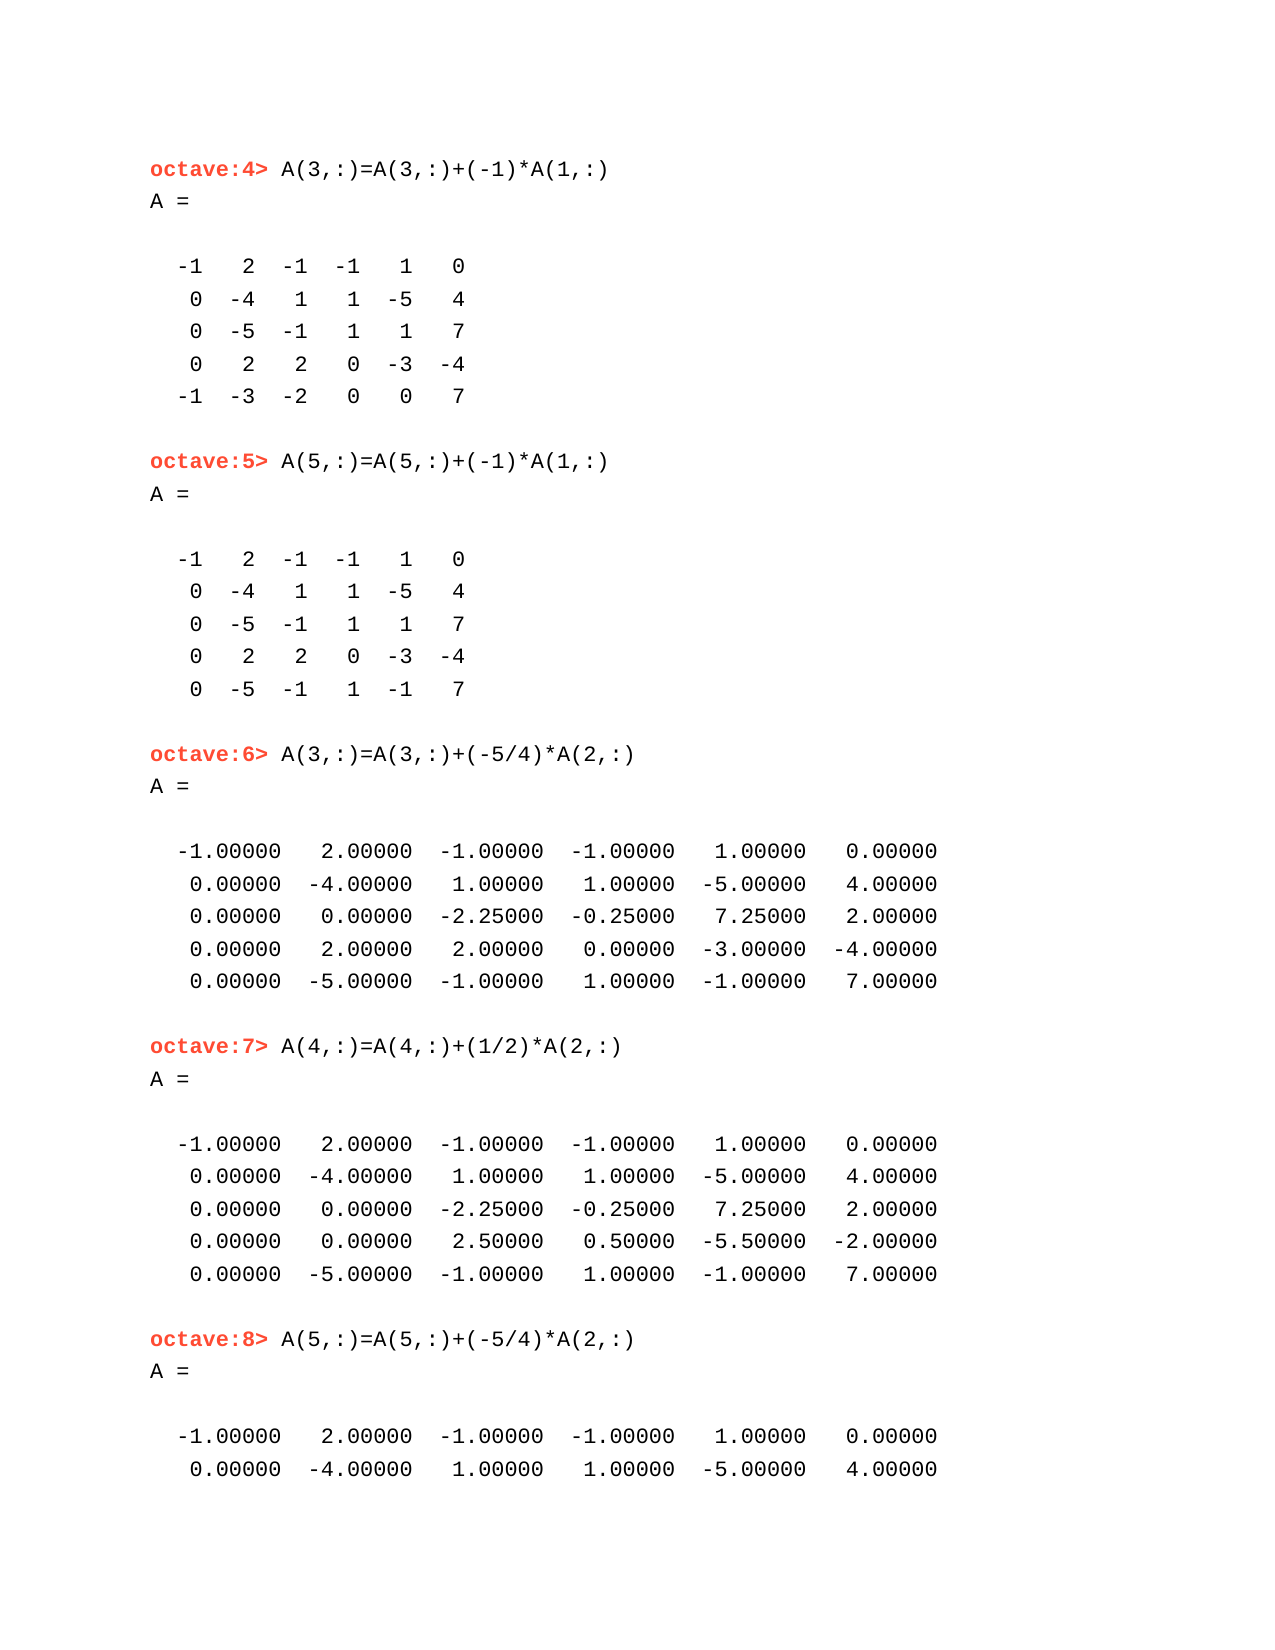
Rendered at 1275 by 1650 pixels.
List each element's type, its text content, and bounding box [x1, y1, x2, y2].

text -1 2 -1 -1 1 0 [150, 247, 1125, 280]
text 0.00000 -4.00000 1.00000 1.00000 -5.00000 4.00000 [150, 865, 1125, 897]
text 0.00000 0.00000 -2.25000 -0.25000 7.25000 2.00000 [150, 1190, 1125, 1222]
text octave:5> A(5,:)=A(5,:)+(-1)*A(1,:) [150, 442, 1125, 475]
text 0.00000 -5.00000 -1.00000 1.00000 -1.00000 7.00000 [150, 962, 1125, 995]
text octave:6> A(3,:)=A(3,:)+(-5/4)*A(2,:) [150, 735, 1125, 767]
text A = [150, 1352, 1125, 1385]
text 0.00000 -5.00000 -1.00000 1.00000 -1.00000 7.00000 [150, 1255, 1125, 1287]
text -1.00000 2.00000 -1.00000 -1.00000 1.00000 0.00000 [150, 1417, 1125, 1450]
text 0.00000 -4.00000 1.00000 1.00000 -5.00000 4.00000 [150, 1450, 1125, 1482]
text -1 2 -1 -1 1 0 [150, 540, 1125, 572]
text A = [150, 182, 1125, 215]
text 0 -4 1 1 -5 4 [150, 280, 1125, 312]
text 0 -4 1 1 -5 4 [150, 572, 1125, 605]
text 0 -5 -1 1 1 7 [150, 312, 1125, 345]
text -1.00000 2.00000 -1.00000 -1.00000 1.00000 0.00000 [150, 832, 1125, 865]
text octave:7> A(4,:)=A(4,:)+(1/2)*A(2,:) [150, 1027, 1125, 1060]
text 0.00000 0.00000 2.50000 0.50000 -5.50000 -2.00000 [150, 1222, 1125, 1255]
text A = [150, 475, 1125, 507]
text 0.00000 0.00000 -2.25000 -0.25000 7.25000 2.00000 [150, 897, 1125, 930]
text 0 2 2 0 -3 -4 [150, 345, 1125, 377]
text 0.00000 -4.00000 1.00000 1.00000 -5.00000 4.00000 [150, 1157, 1125, 1190]
text 0 -5 -1 1 1 7 [150, 605, 1125, 637]
text A = [150, 767, 1125, 800]
text -1.00000 2.00000 -1.00000 -1.00000 1.00000 0.00000 [150, 1125, 1125, 1157]
text A = [150, 1060, 1125, 1092]
text 0 2 2 0 -3 -4 [150, 637, 1125, 670]
text -1 -3 -2 0 0 7 [150, 377, 1125, 410]
text octave:4> A(3,:)=A(3,:)+(-1)*A(1,:) [150, 150, 1125, 182]
text 0.00000 2.00000 2.00000 0.00000 -3.00000 -4.00000 [150, 930, 1125, 962]
text 0 -5 -1 1 -1 7 [150, 670, 1125, 702]
text octave:8> A(5,:)=A(5,:)+(-5/4)*A(2,:) [150, 1320, 1125, 1352]
